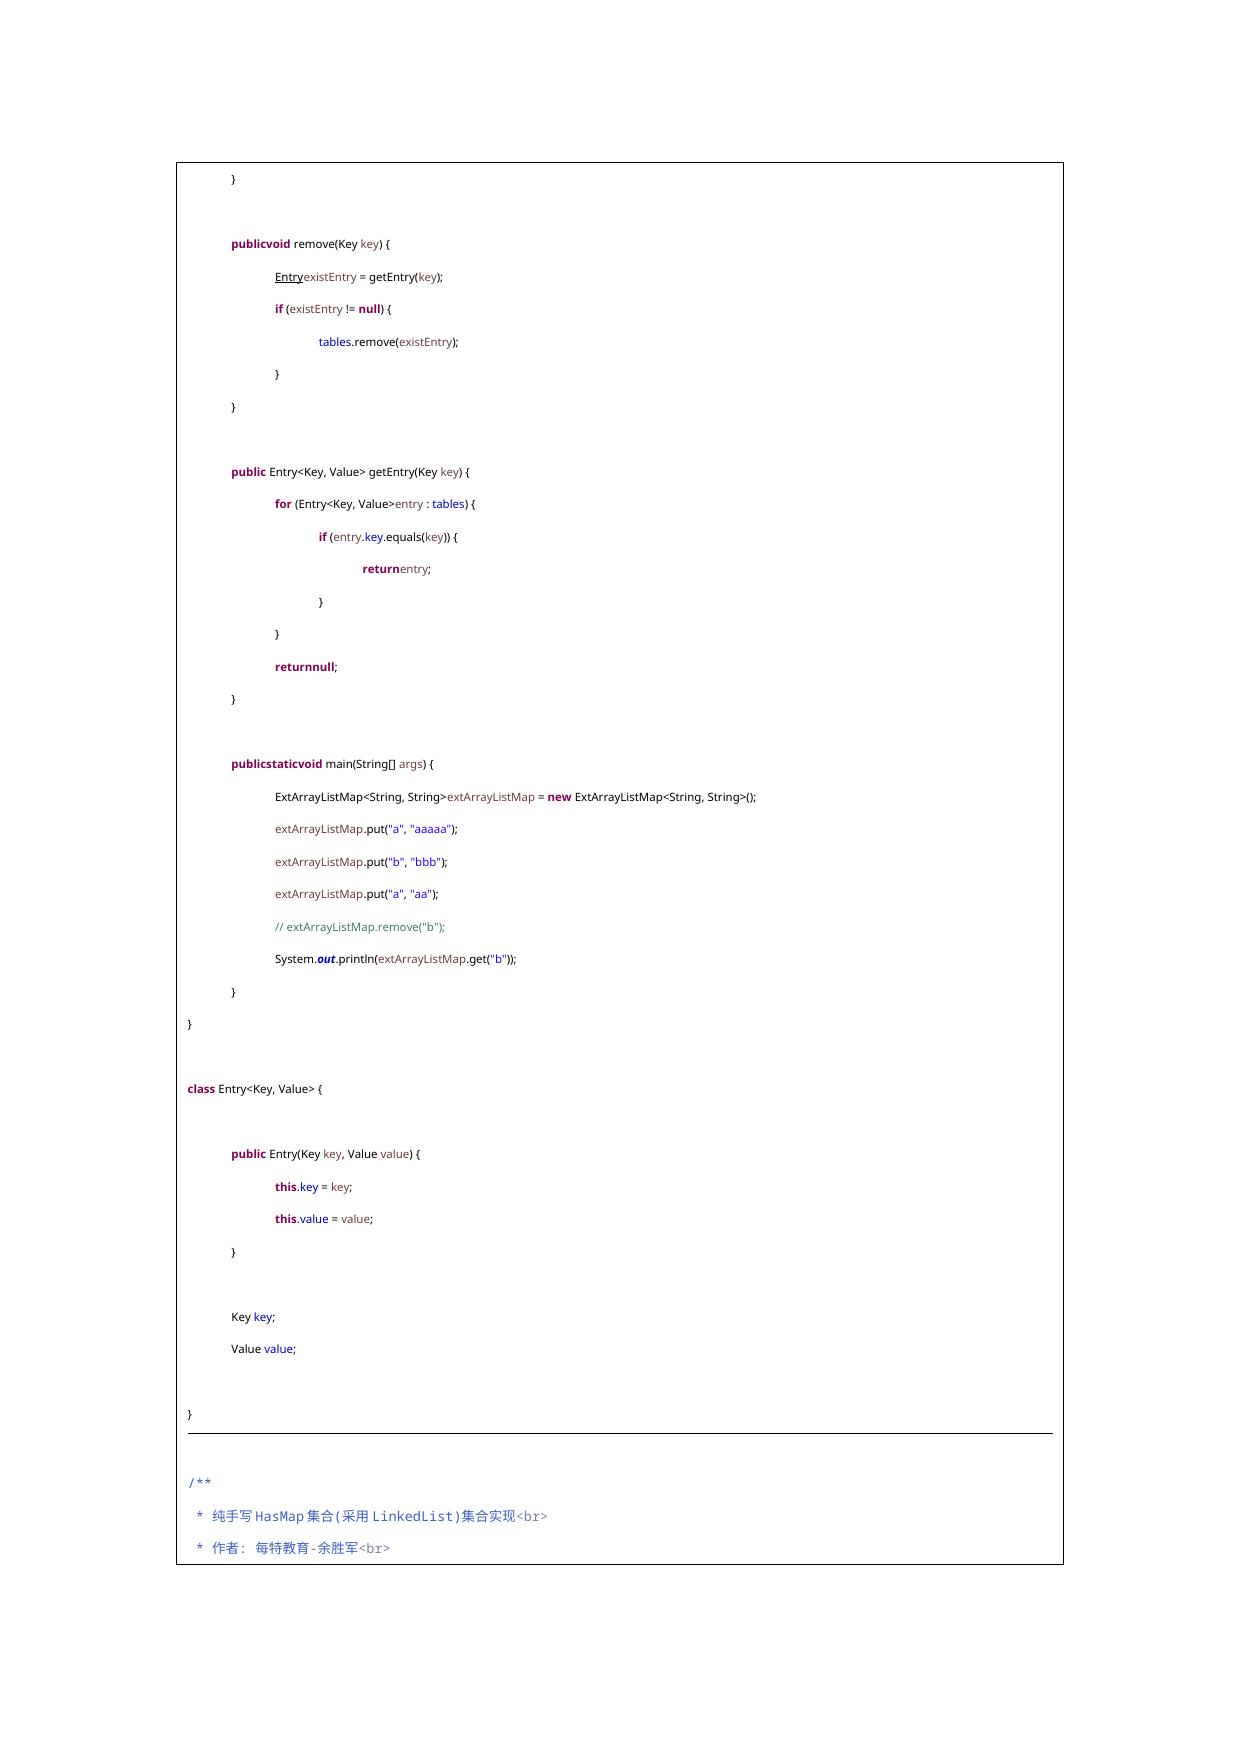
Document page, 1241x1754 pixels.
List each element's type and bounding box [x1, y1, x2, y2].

table_header [177, 163, 1063, 1564]
